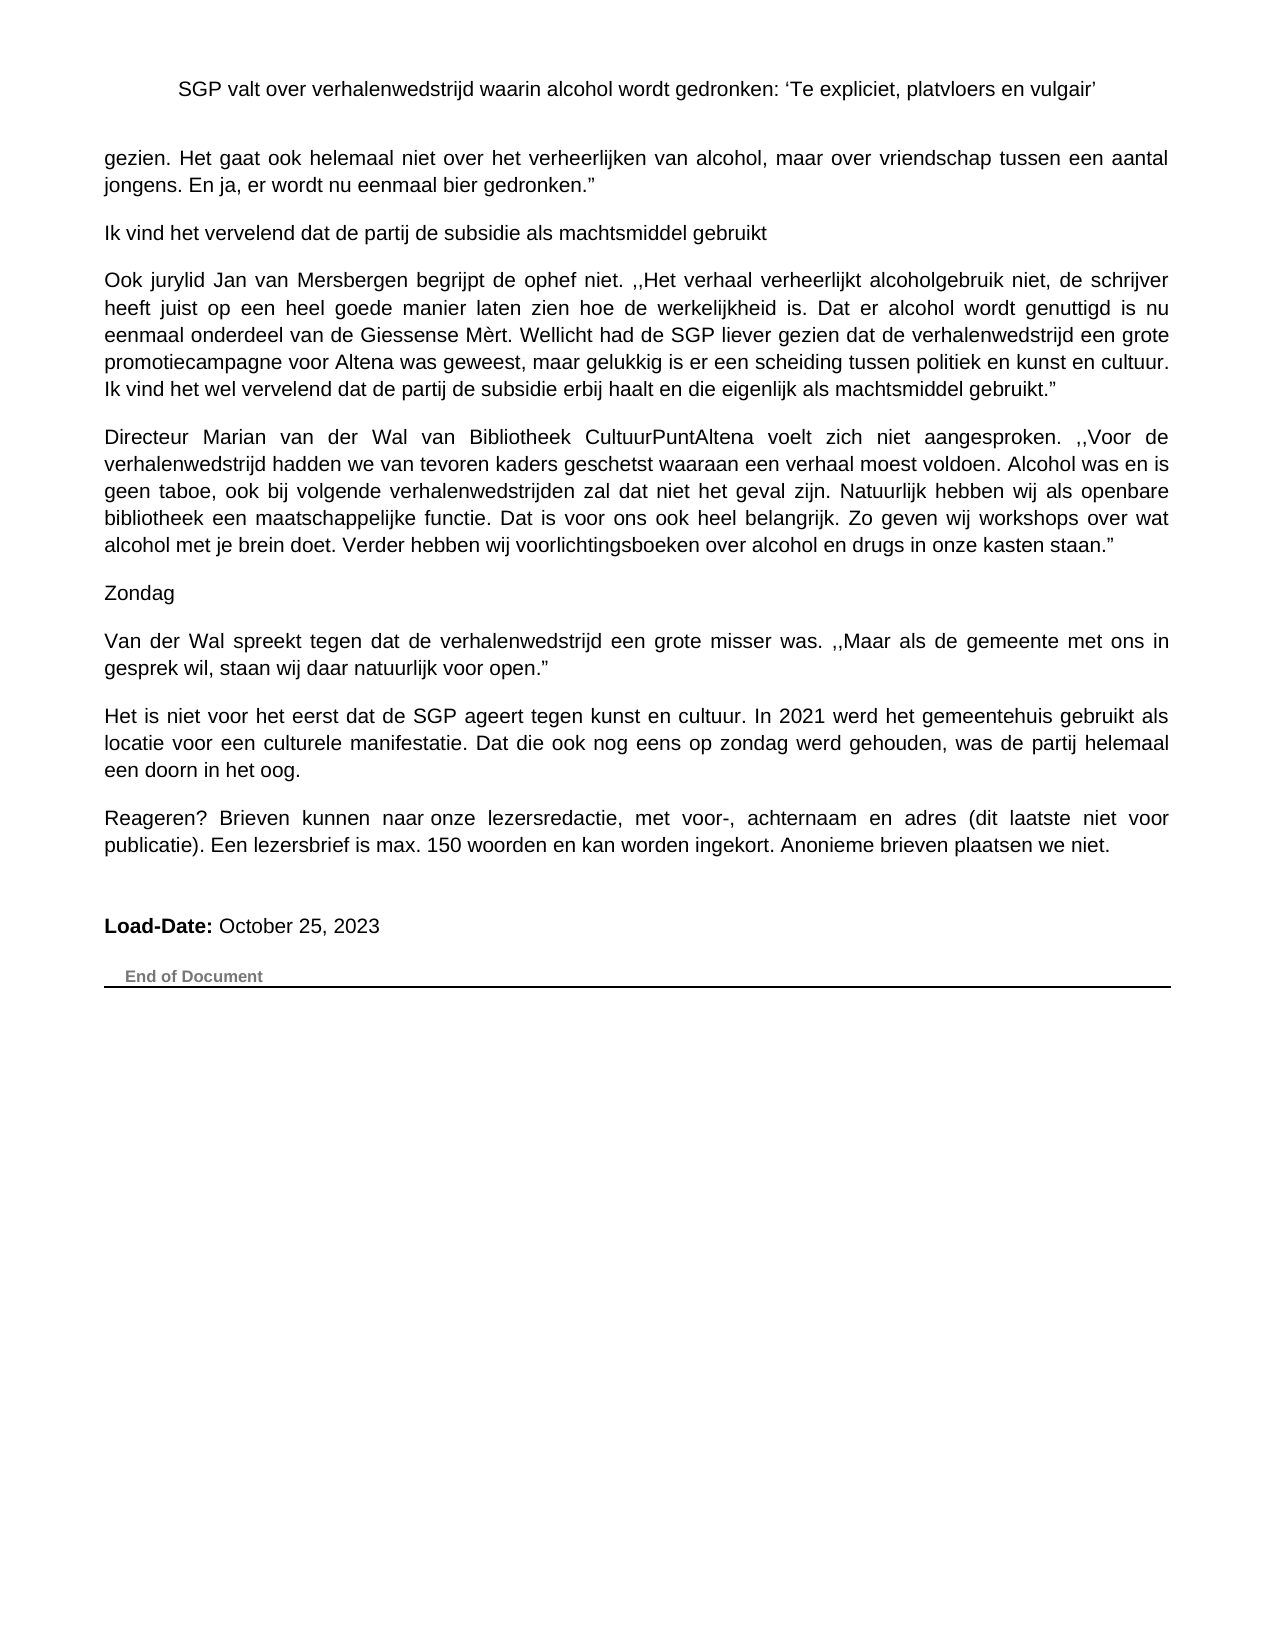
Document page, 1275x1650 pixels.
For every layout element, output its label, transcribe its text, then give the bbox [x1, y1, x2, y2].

text Van der Wal spreekt tegen dat de verhalenwedstrijd een grote misser was. ,,Maar als de gemeente met ons in gesprek wil, staan wij daar natuurlijk voor open.” [104, 626, 1171, 680]
text End of Document [125, 966, 1171, 986]
text Reageren? Brieven kunnen naar onze lezersredactie, met voor-, achternaam en adres (dit laatste niet voor publicatie). Een lezersbrief is max. 150 woorden en kan worden ingekort. Anonieme brieven plaatsen we niet. [104, 803, 1171, 857]
text Directeur Marian van der Wal van Bibliotheek CultuurPuntAltena voelt zich niet aangesproken. ,,Voor de verhalenwedstrijd hadden we van tevoren kaders geschetst waaraan een verhaal moest voldoen. Alcohol was en is geen taboe, ook bij volgende verhalenwedstrijden zal dat niet het geval zijn. Natuurlijk hebben wij als openbare bibliotheek een maatschappelijke functie. Dat is voor ons ook heel belangrijk. Zo geven wij workshops over wat alcohol met je brein doet. Verder hebben wij voorlichtingsboeken over alcohol en drugs in onze kasten staan.” [104, 421, 1171, 557]
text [104, 142, 1171, 196]
text Ook jurylid Jan van Mersbergen begrijpt de ophef niet. ,,Het verhaal verheerlijkt alcoholgebruik niet, de schrijver heeft juist op een heel goede manier laten zien hoe de werkelijkheid is. Dat er alcohol wordt genuttigd is nu eenmaal onderdeel van de Giessense Mèrt. Wellicht had de SGP liever gezien dat de verhalenwedstrijd een grote promotiecampagne voor Altena was geweest, maar gelukkig is er een scheiding tussen politiek en kunst en cultuur. Ik vind het wel vervelend dat de partij de subsidie erbij haalt en die eigenlijk als machtsmiddel gebruikt.” [104, 265, 1171, 401]
text Load-Date: October 25, 2023 [104, 882, 1171, 938]
text Het is niet voor het eerst dat de SGP ageert tegen kunst en cultuur. In 2021 werd het gemeentehuis gebruikt als locatie voor een culturele manifestatie. Dat die ook nog eens op zondag werd gehouden, was de partij helemaal een doorn in het oog. [104, 701, 1171, 782]
text Zondag [104, 578, 1171, 605]
text Ik vind het vervelend dat de partij de subsidie als machtsmiddel gebruikt [104, 217, 1171, 244]
